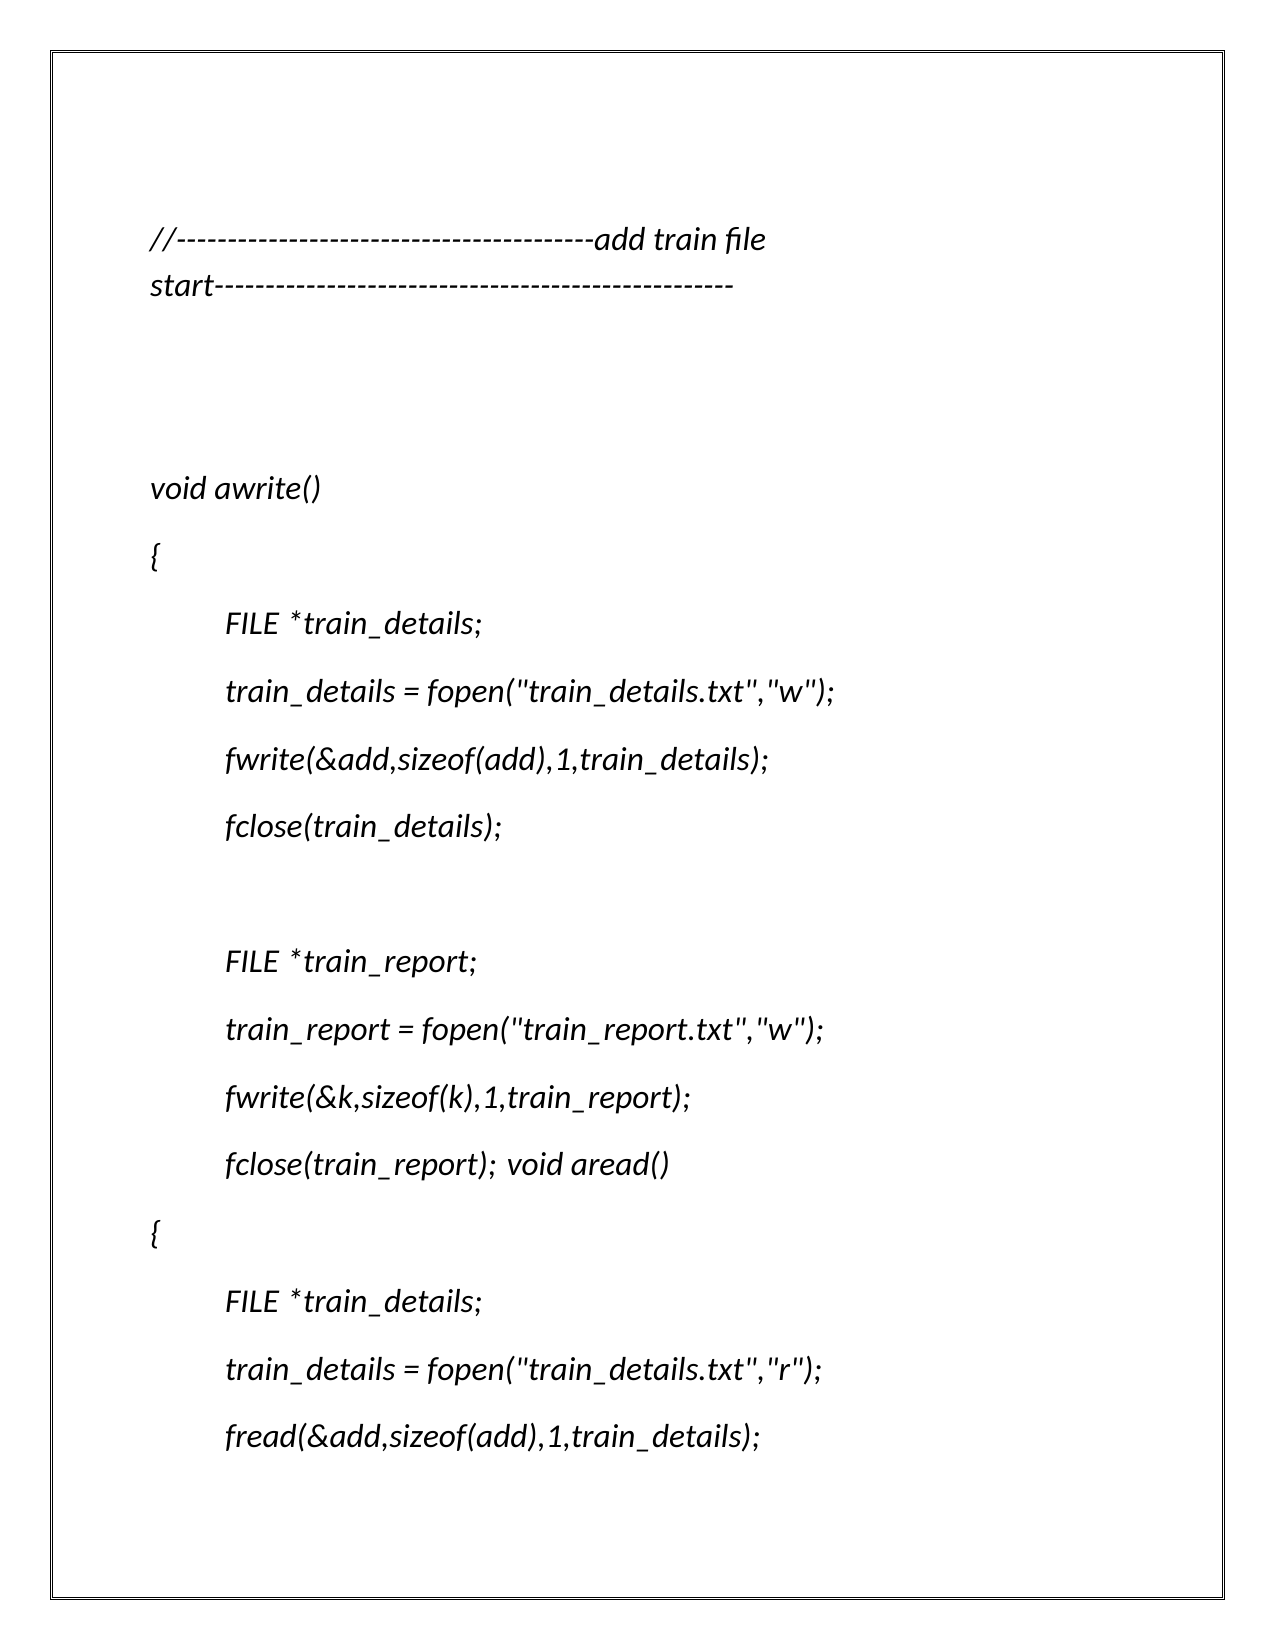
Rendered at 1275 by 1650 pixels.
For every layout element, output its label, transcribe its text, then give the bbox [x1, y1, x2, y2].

text train_details = fopen("train_details.txt","r"); [150, 1348, 1125, 1388]
text fwrite(&add,sizeof(add),1,train_details); [150, 738, 1125, 778]
text FILE *train_details; [150, 1280, 1125, 1321]
text train_details = fopen("train_details.txt","w"); [150, 670, 1125, 711]
text train_report = fopen("train_report.txt","w"); [150, 1008, 1125, 1049]
text fclose(train_details); [150, 805, 1125, 846]
text { [150, 1212, 1125, 1253]
text FILE *train_report; [150, 940, 1125, 981]
text //-----------------------------------------add train file start--------------------------------------------------- [150, 218, 1125, 305]
text { [150, 535, 1125, 576]
text FILE *train_details; [150, 602, 1125, 643]
text fwrite(&k,sizeof(k),1,train_report); [150, 1076, 1125, 1116]
text void awrite() [150, 467, 1125, 508]
text fread(&add,sizeof(add),1,train_details); [150, 1415, 1125, 1456]
text fclose(train_report); void aread() [150, 1143, 1125, 1184]
